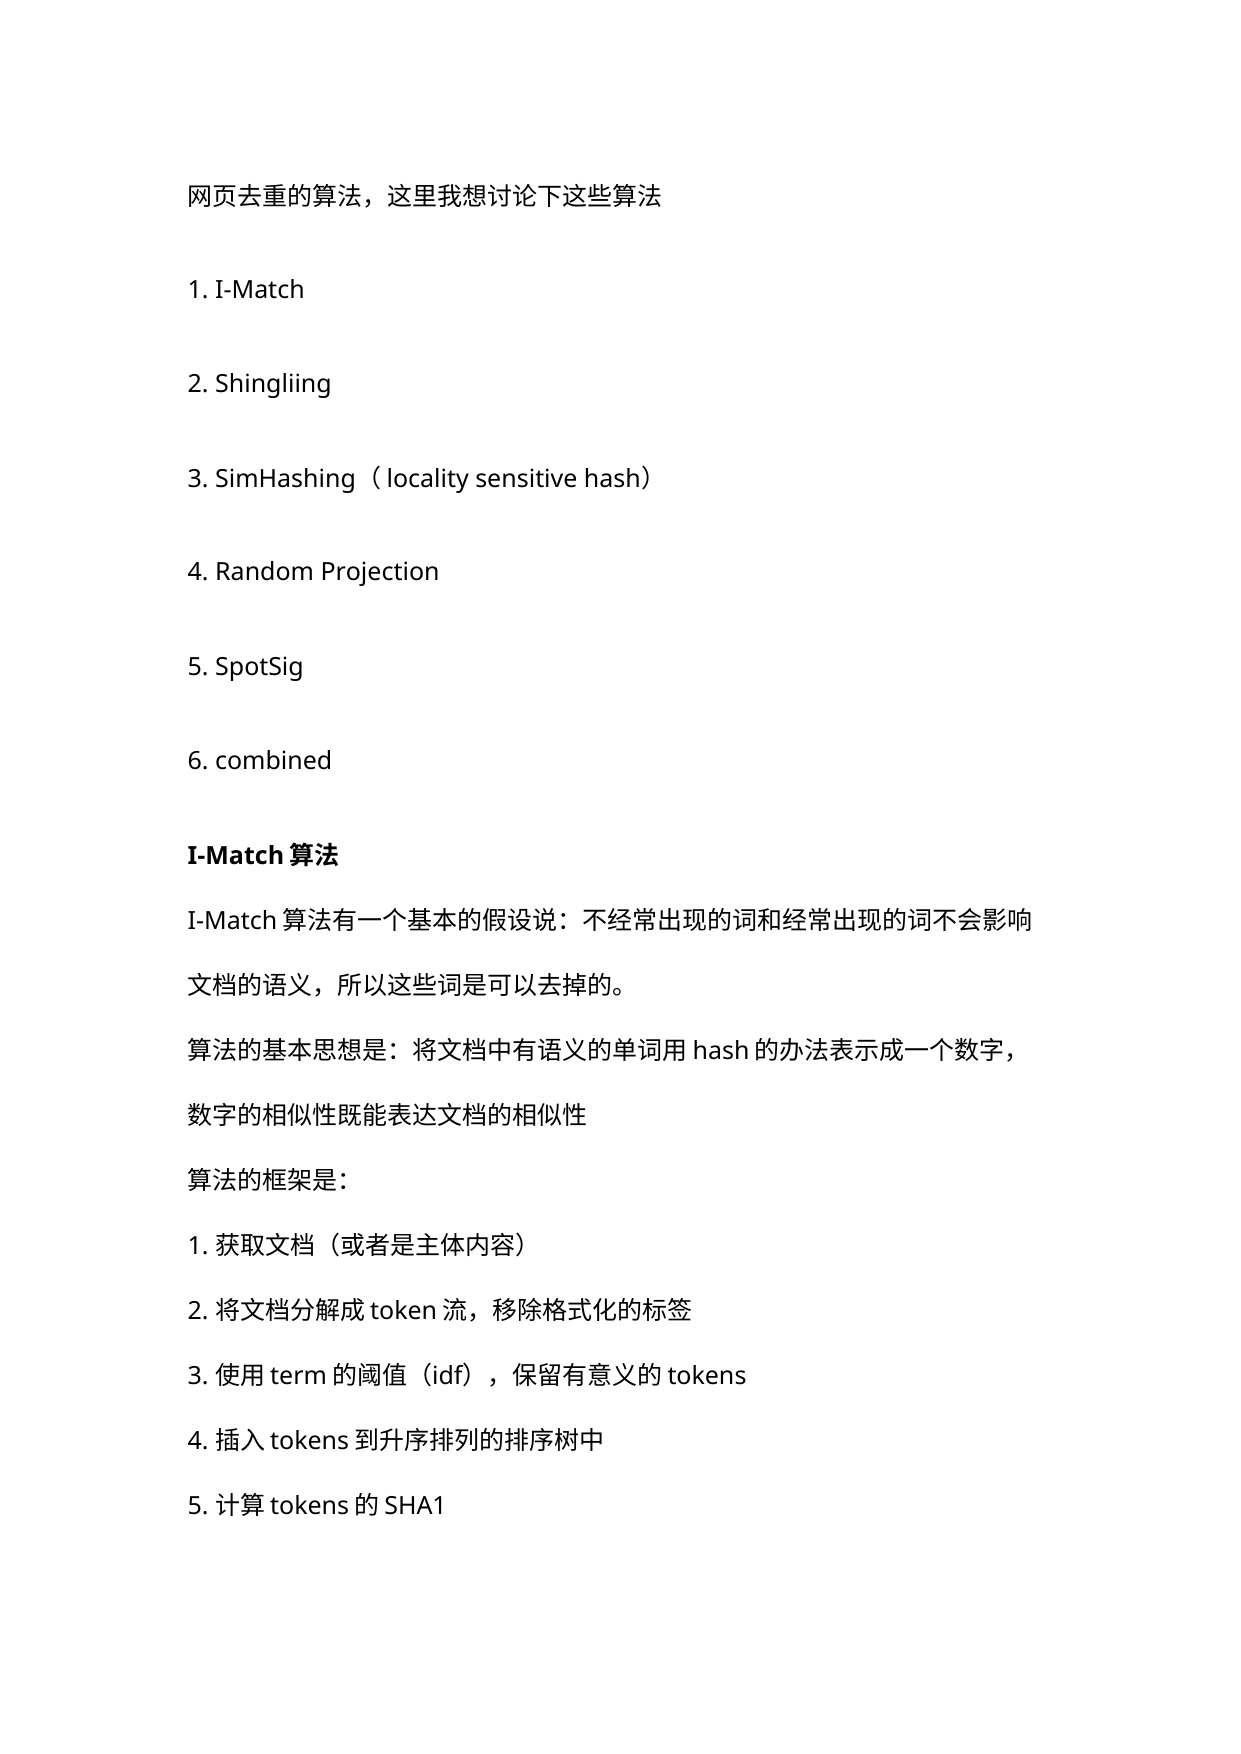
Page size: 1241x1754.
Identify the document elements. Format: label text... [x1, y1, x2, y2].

text 2. Shingliing [187, 350, 1053, 415]
text 5. SpotSig [187, 633, 1053, 698]
text 4. Random Projection [187, 539, 1053, 604]
text 3. SimHashing（ locality sensitive hash） [187, 444, 1053, 509]
text 网页去重的算法，这里我想讨论下这些算法 [187, 162, 1053, 227]
text 1. I-Match [187, 256, 1053, 321]
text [187, 821, 1053, 1536]
text 6. combined [187, 727, 1053, 792]
